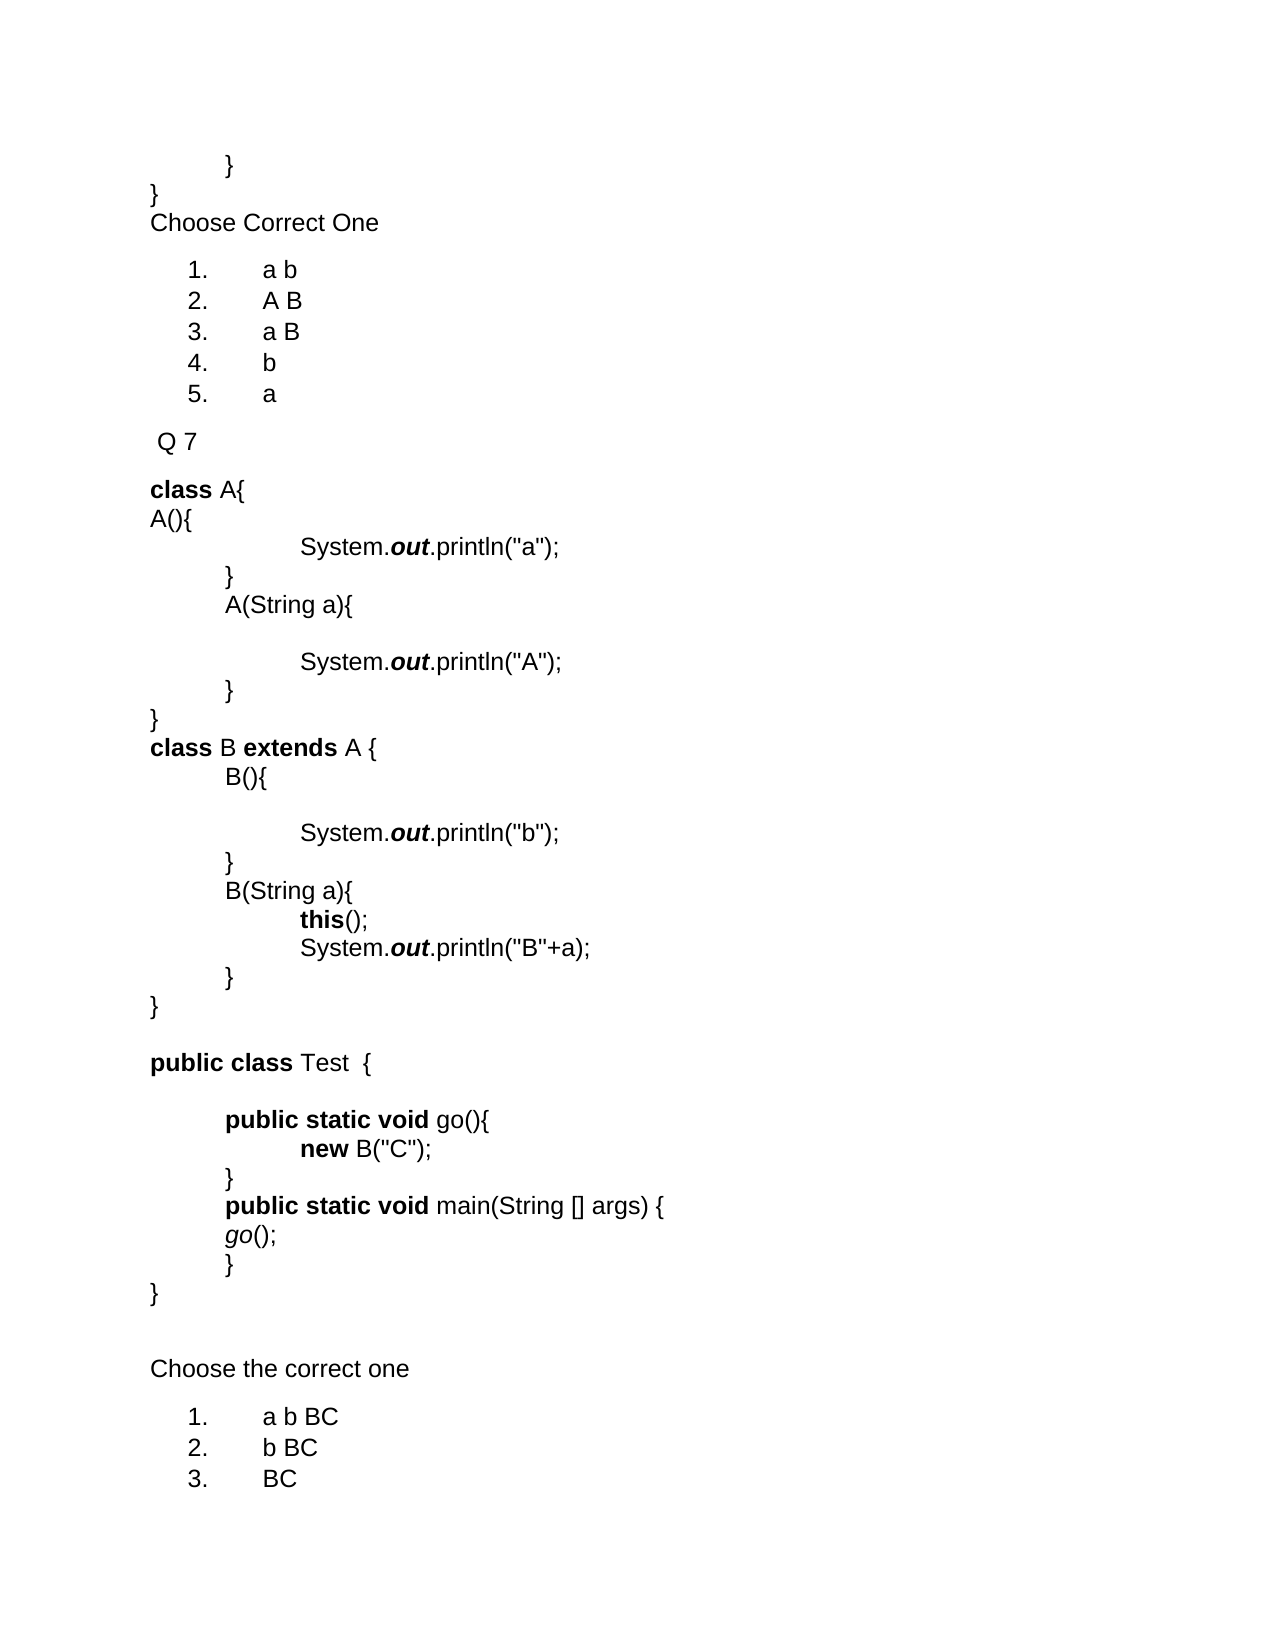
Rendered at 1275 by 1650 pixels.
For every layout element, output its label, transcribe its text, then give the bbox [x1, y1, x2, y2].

text System.out.println("B"+a); [150, 933, 1125, 962]
list BC [187, 1464, 1125, 1493]
list b BC [187, 1433, 1125, 1462]
text B(String a){ [150, 876, 1125, 904]
text } [150, 179, 1125, 207]
text A(String a){ [150, 590, 1125, 618]
text } [150, 847, 1125, 876]
list a b [187, 255, 1125, 284]
list a B [187, 317, 1125, 346]
text public static void go(){ [150, 1105, 1125, 1134]
text class A{ [150, 475, 1125, 503]
text public class Test { [150, 1048, 1125, 1077]
text new B("C"); [150, 1134, 1125, 1163]
text System.out.println("A"); [150, 647, 1125, 675]
text } [150, 561, 1125, 590]
text B(){ [150, 762, 1125, 790]
text } [150, 675, 1125, 704]
text System.out.println("a"); [150, 532, 1125, 561]
list a b BC [187, 1402, 1125, 1431]
text A(){ [150, 503, 1125, 532]
text this(); [150, 904, 1125, 933]
text } [150, 1163, 1125, 1191]
list A B [187, 286, 1125, 315]
text Choose the correct one [150, 1354, 1125, 1383]
text Q 7 [150, 427, 1125, 456]
text } [150, 991, 1125, 1019]
text class B extends A { [150, 733, 1125, 762]
text System.out.println("b"); [150, 818, 1125, 847]
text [150, 1191, 1125, 1220]
text } [150, 962, 1125, 991]
list a [187, 379, 1125, 408]
text } [150, 1278, 1125, 1306]
text } [150, 1249, 1125, 1278]
list b [187, 348, 1125, 377]
text Choose Correct One [150, 207, 1125, 236]
text go(); [150, 1220, 1125, 1249]
text } [150, 150, 1125, 179]
text } [150, 704, 1125, 733]
